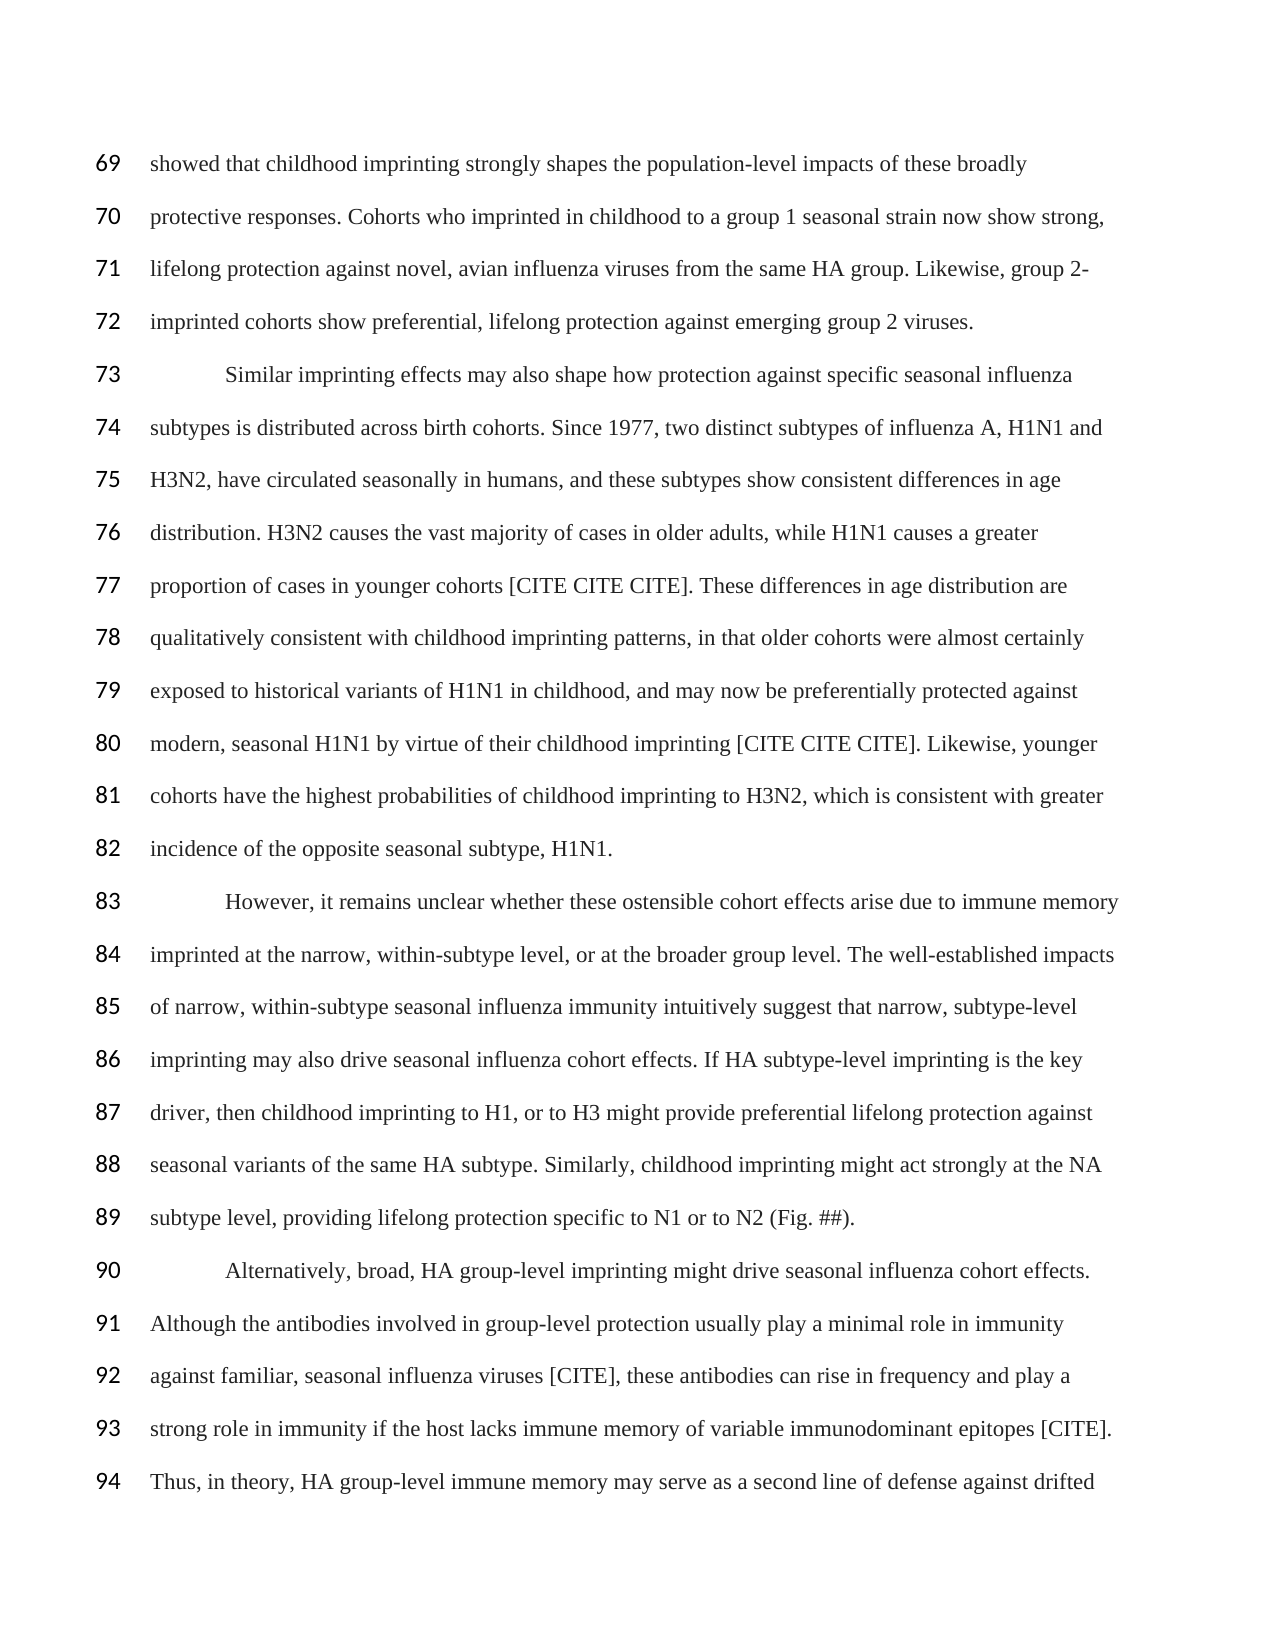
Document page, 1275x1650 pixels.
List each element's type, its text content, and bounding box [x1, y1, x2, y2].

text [150, 1257, 1125, 1494]
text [150, 150, 1125, 334]
text However, it remains unclear whether these ostensible cohort effects arise due to immune memory imprinted at the narrow, within-subtype level, or at the broader group level. The well-established impacts of narrow, within-subtype seasonal influenza immunity intuitively suggest that narrow, subtype-level imprinting may also drive seasonal influenza cohort effects. If HA subtype-level imprinting is the key driver, then childhood imprinting to H1, or to H3 might provide preferential lifelong protection against seasonal variants of the same HA subtype. Similarly, childhood imprinting might act strongly at the NA subtype level, providing lifelong protection specific to N1 or to N2 (Fig. ##). [150, 888, 1125, 1231]
text Similar imprinting effects may also shape how protection against specific seasonal influenza subtypes is distributed across birth cohorts. Since 1977, two distinct subtypes of influenza A, H1N1 and H3N2, have circulated seasonally in humans, and these subtypes show consistent differences in age distribution. H3N2 causes the vast majority of cases in older adults, while H1N1 causes a greater proportion of cases in younger cohorts [CITE CITE CITE]. These differences in age distribution are qualitatively consistent with childhood imprinting patterns, in that older cohorts were almost certainly exposed to historical variants of H1N1 in childhood, and may now be preferentially protected against modern, seasonal H1N1 by virtue of their childhood imprinting [CITE CITE CITE]. Likewise, younger cohorts have the highest probabilities of childhood imprinting to H3N2, which is consistent with greater incidence of the opposite seasonal subtype, H1N1. [150, 361, 1125, 862]
